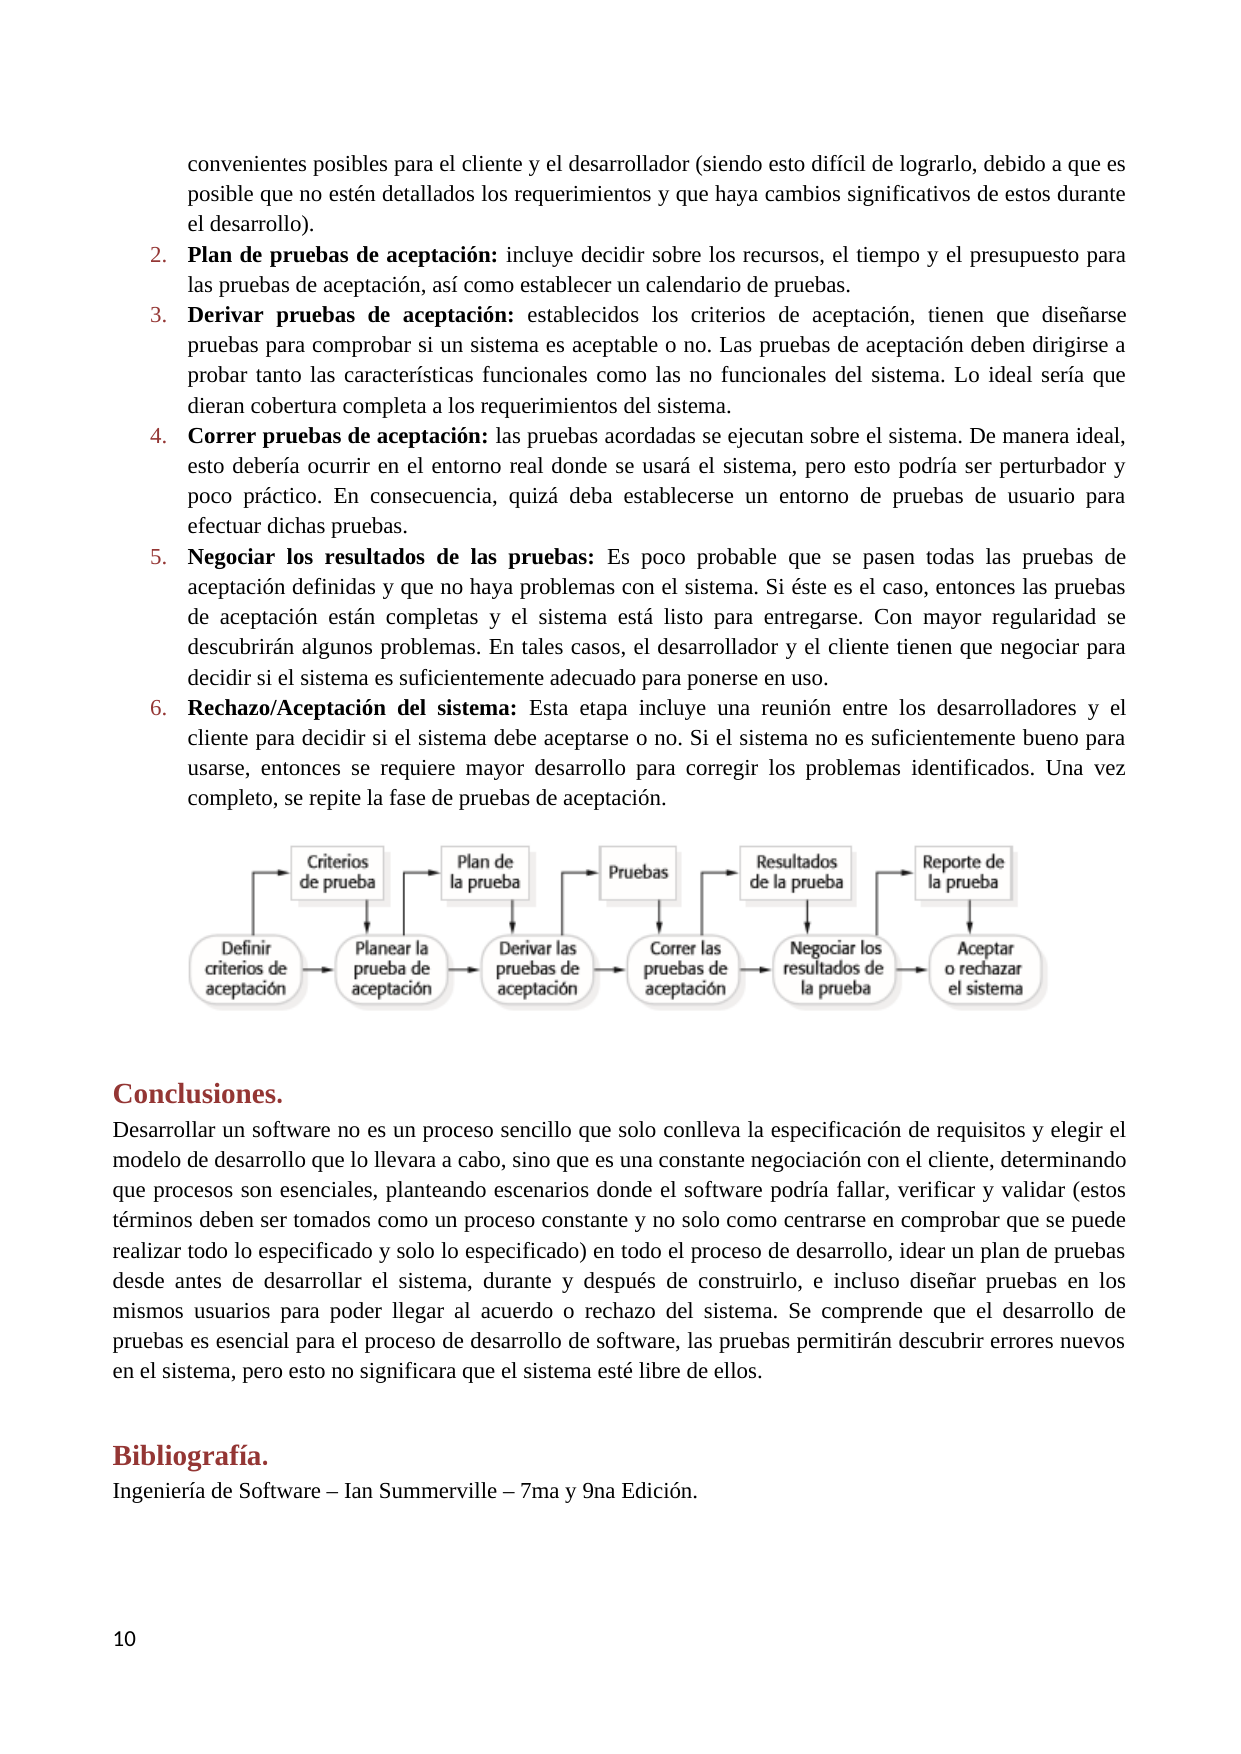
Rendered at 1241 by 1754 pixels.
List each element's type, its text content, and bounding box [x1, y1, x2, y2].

list Correr pruebas de aceptación: las pruebas acordadas se ejecutan sobre el sistema. De manera ideal, esto debería ocurrir en el entorno real donde se usará el sistema, pero esto podría ser perturbador y poco práctico. En consecuencia, quizá deba establecerse un entorno de pruebas de usuario para efectuar dichas pruebas. [150, 422, 1128, 539]
list Rechazo/Aceptación del sistema: Esta etapa incluye una reunión entre los desarrolladores y el cliente para decidir si el sistema debe aceptarse o no. Si el sistema no es suficientemente bueno para usarse, entonces se requiere mayor desarrollo para corregir los problemas identificados. Una vez completo, se repite la fase de pruebas de aceptación. [150, 694, 1128, 811]
text Desarrollar un software no es un proceso sencillo que solo conlleva la especificación de requisitos y elegir el modelo de desarrollo que lo llevara a cabo, sino que es una constante negociación con el cliente, determinando que procesos son esenciales, planteando escenarios donde el software podría fallar, verificar y validar (estos términos deben ser tomados como un proceso constante y no solo como centrarse en comprobar que se puede realizar todo lo especificado y solo lo especificado) en todo el proceso de desarrollo, idear un plan de pruebas desde antes de desarrollar el sistema, durante y después de construirlo, e incluso diseñar pruebas en los mismos usuarios para poder llegar al acuerdo o rechazo del sistema. Se comprende que el desarrollo de pruebas es esencial para el proceso de desarrollo de software, las pruebas permitirán descubrir errores nuevos en el sistema, pero esto no significara que el sistema esté libre de ellos. [112, 1116, 1128, 1384]
picture [175, 835, 1065, 1022]
list Plan de pruebas de aceptación: incluye decidir sobre los recursos, el tiempo y el presupuesto para las pruebas de aceptación, así como establecer un calendario de pruebas. [150, 241, 1128, 297]
list Derivar pruebas de aceptación: establecidos los criterios de aceptación, tienen que diseñarse pruebas para comprobar si un sistema es aceptable o no. Las pruebas de aceptación deben dirigirse a probar tanto las características funcionales como las no funcionales del sistema. Lo ideal sería que dieran cobertura completa a los requerimientos del sistema. [150, 301, 1128, 418]
subtitle Bibliografía. [112, 1438, 1128, 1472]
list Negociar los resultados de las pruebas: Es poco probable que se pasen todas las pruebas de aceptación definidas y que no haya problemas con el sistema. Si éste es el caso, entonces las pruebas de aceptación están completas y el sistema está listo para entregarse. Con mayor regularidad se descubrirán algunos problemas. En tales casos, el desarrollador y el cliente tienen que negociar para decidir si el sistema es suficientemente adecuado para ponerse en uso. [150, 543, 1128, 690]
text Ingeniería de Software – Ian Summerville – 7ma y 9na Edición. [112, 1477, 1128, 1504]
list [150, 150, 1128, 237]
subtitle Conclusiones. [112, 1076, 1128, 1111]
